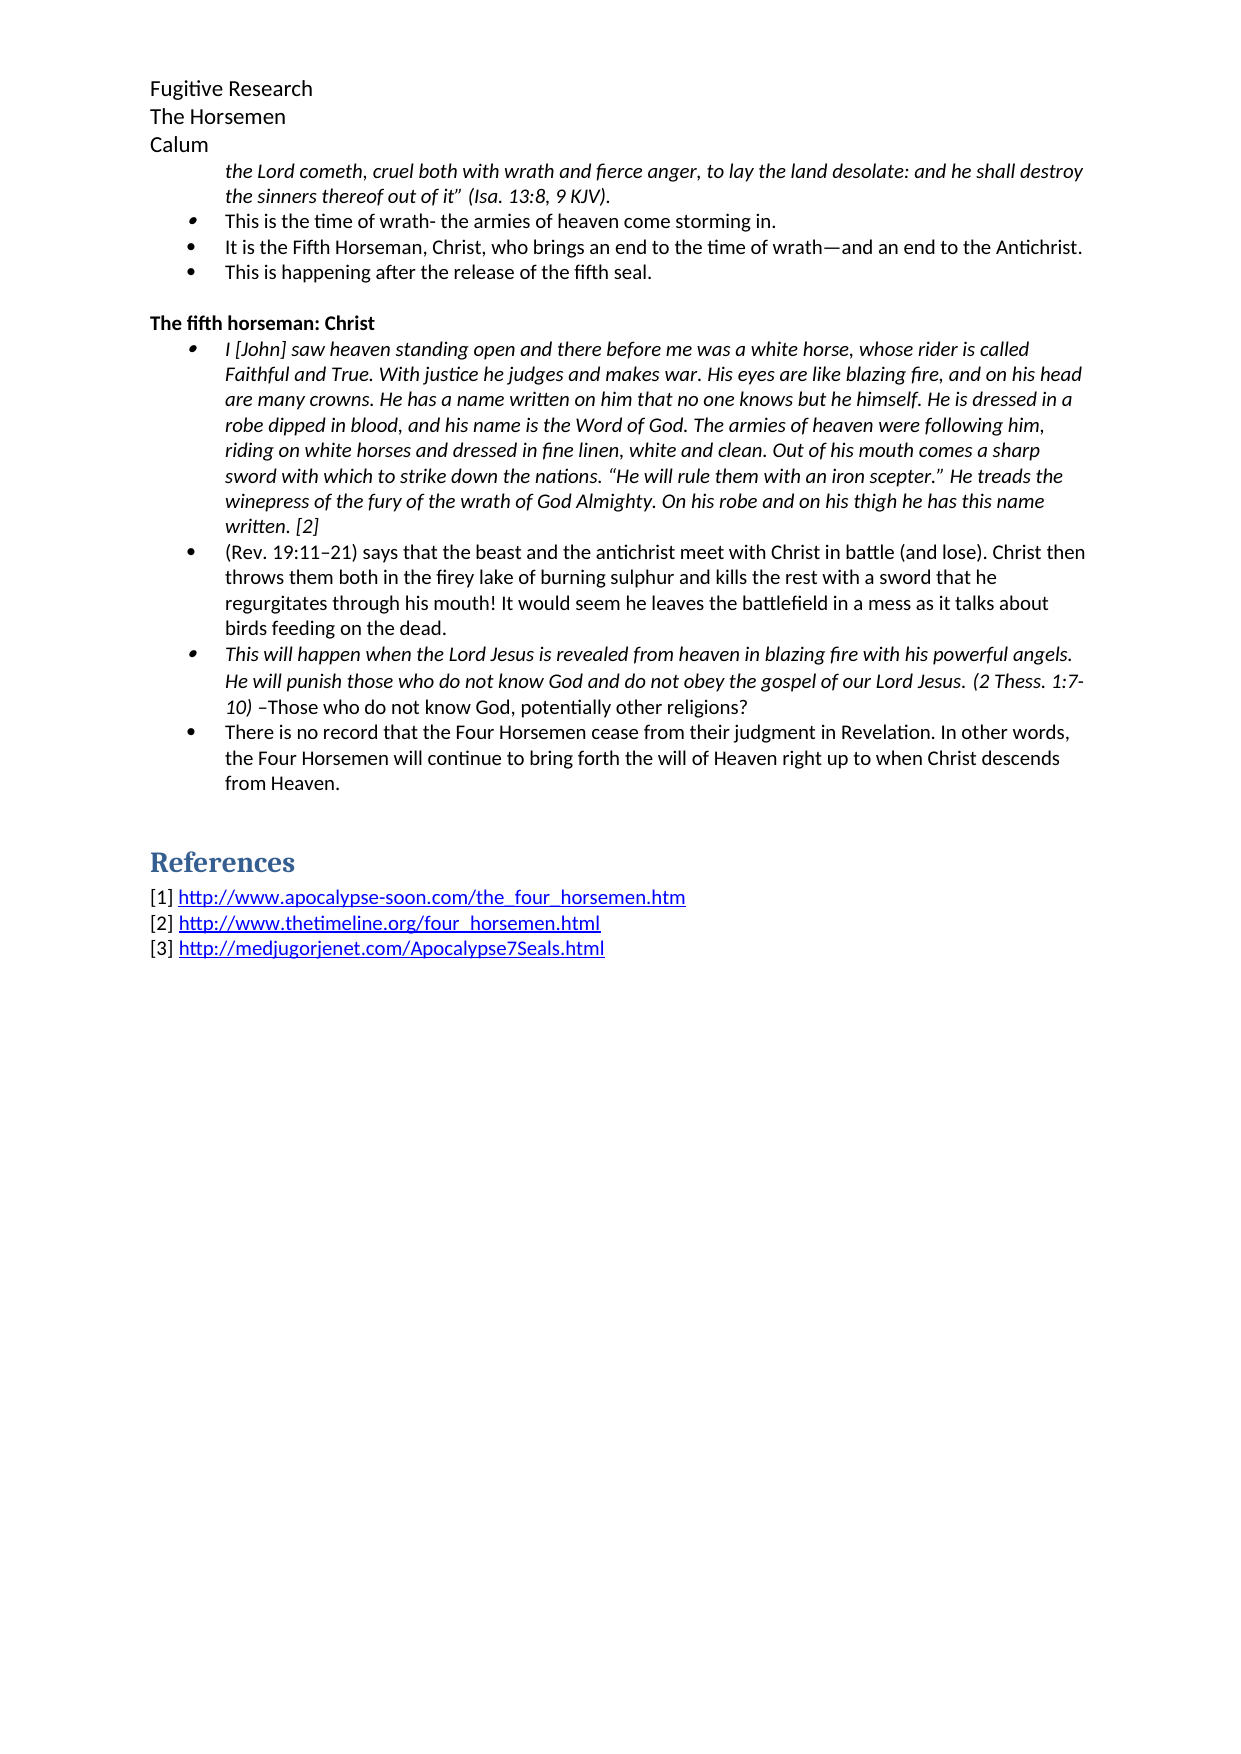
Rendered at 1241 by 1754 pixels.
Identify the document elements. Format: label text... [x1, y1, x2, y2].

text [3] http://medjugorjenet.com/Apocalypse7Seals.html [150, 935, 1090, 961]
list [187, 158, 1090, 209]
list This is the time of wrath- the armies of heaven come storming in. [187, 209, 1090, 234]
list It is the Fifth Horseman, Christ, who brings an end to the time of wrath—and an end to the Antichrist. [187, 234, 1090, 259]
list I [John] saw heaven standing open and there before me was a white horse, whose rider is called Faithful and True. With justice he judges and makes war. His eyes are like blazing fire, and on his head are many crowns. He has a name written on him that no one knows but he himself. He is dressed in a robe dipped in blood, and his name is the Word of God. The armies of heaven were following him, riding on white horses and dressed in fine linen, white and clean. Out of his mouth comes a sharp sword with which to strike down the nations. “He will rule them with an iron scepter.” He treads the winepress of the fury of the wrath of God Almighty. On his robe and on his thigh he has this name written. [2] [187, 336, 1090, 539]
list There is no record that the Four Horsemen cease from their judgment in Revelation. In other words, the Four Horsemen will continue to bring forth the will of Heaven right up to when Christ descends from Heaven. [187, 719, 1090, 796]
list This will happen when the Lord Jesus is revealed from heaven in blazing fire with his powerful angels. He will punish those who do not know God and do not obey the gospel of our Lord Jesus. (2 Thess. 1:7-10) –Those who do not know God, potentially other religions? [187, 641, 1090, 719]
list (Rev. 19:11–21) says that the beast and the antichrist meet with Christ in battle (and lose). Christ then throws them both in the firey lake of burning sulphur and kills the rest with a sword that he regurgitates through his mouth! It would seem he leaves the battlefield in a mess as it talks about birds feeding on the dead. [187, 539, 1090, 641]
text [2] http://www.thetimeline.org/four_horsemen.html [150, 910, 1090, 935]
subtitle References [150, 846, 1090, 879]
text [1] http://www.apocalypse-soon.com/the_four_horsemen.htm [150, 884, 1090, 910]
list This is happening after the release of the fifth seal. [187, 259, 1090, 285]
text The fifth horseman: Christ [150, 310, 1090, 336]
